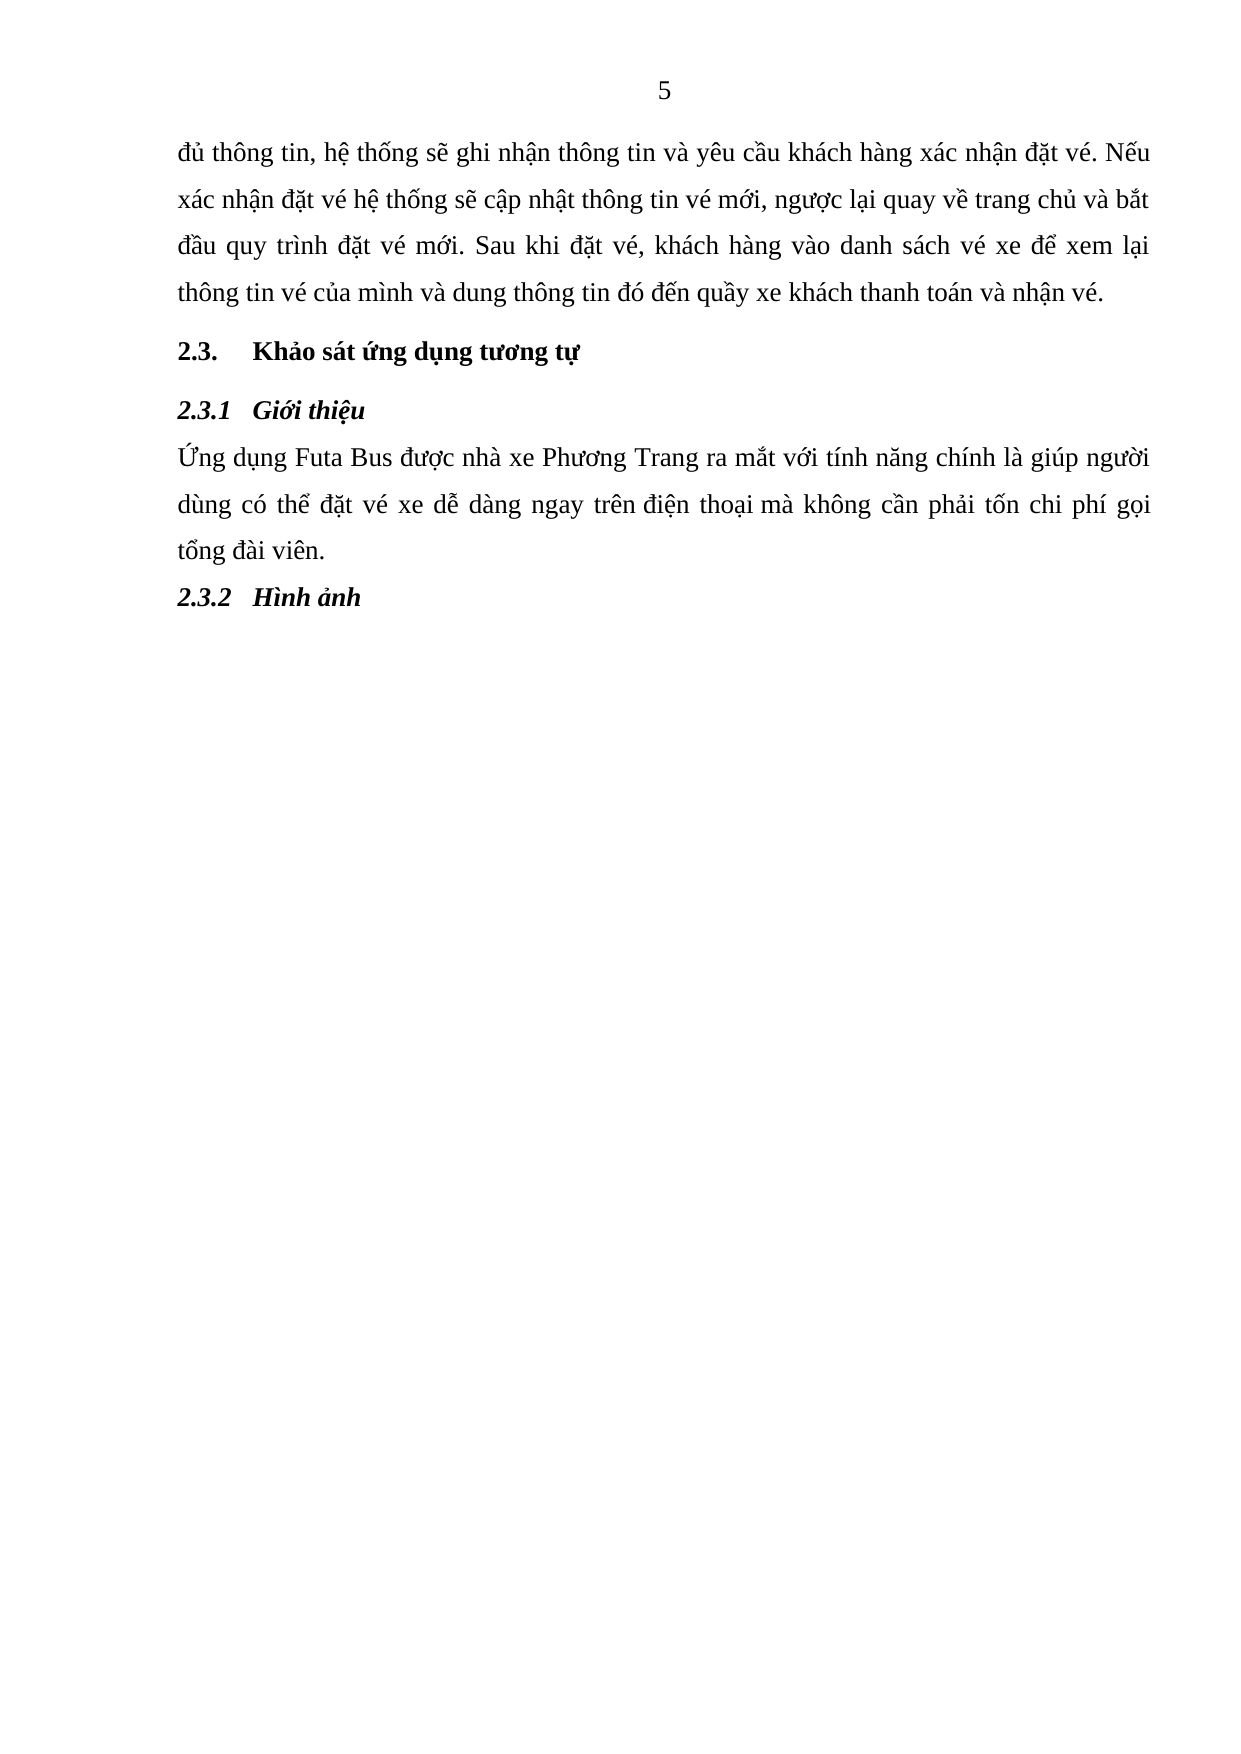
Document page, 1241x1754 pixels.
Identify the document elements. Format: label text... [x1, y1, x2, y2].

text Khảo sát ứng dụng tương tự [177, 335, 1152, 366]
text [177, 136, 1152, 307]
list Hình ảnh [177, 581, 1152, 612]
list Ứng dụng Futa Bus được nhà xe Phương Trang ra mắt với tính năng chính là giúp người dùng có thể đặt vé xe dễ dàng ngay trên điện thoại mà không cần phải tốn chi phí gọi tổng đài viên. [177, 472, 1152, 566]
list Giới thiệu [177, 394, 1152, 426]
